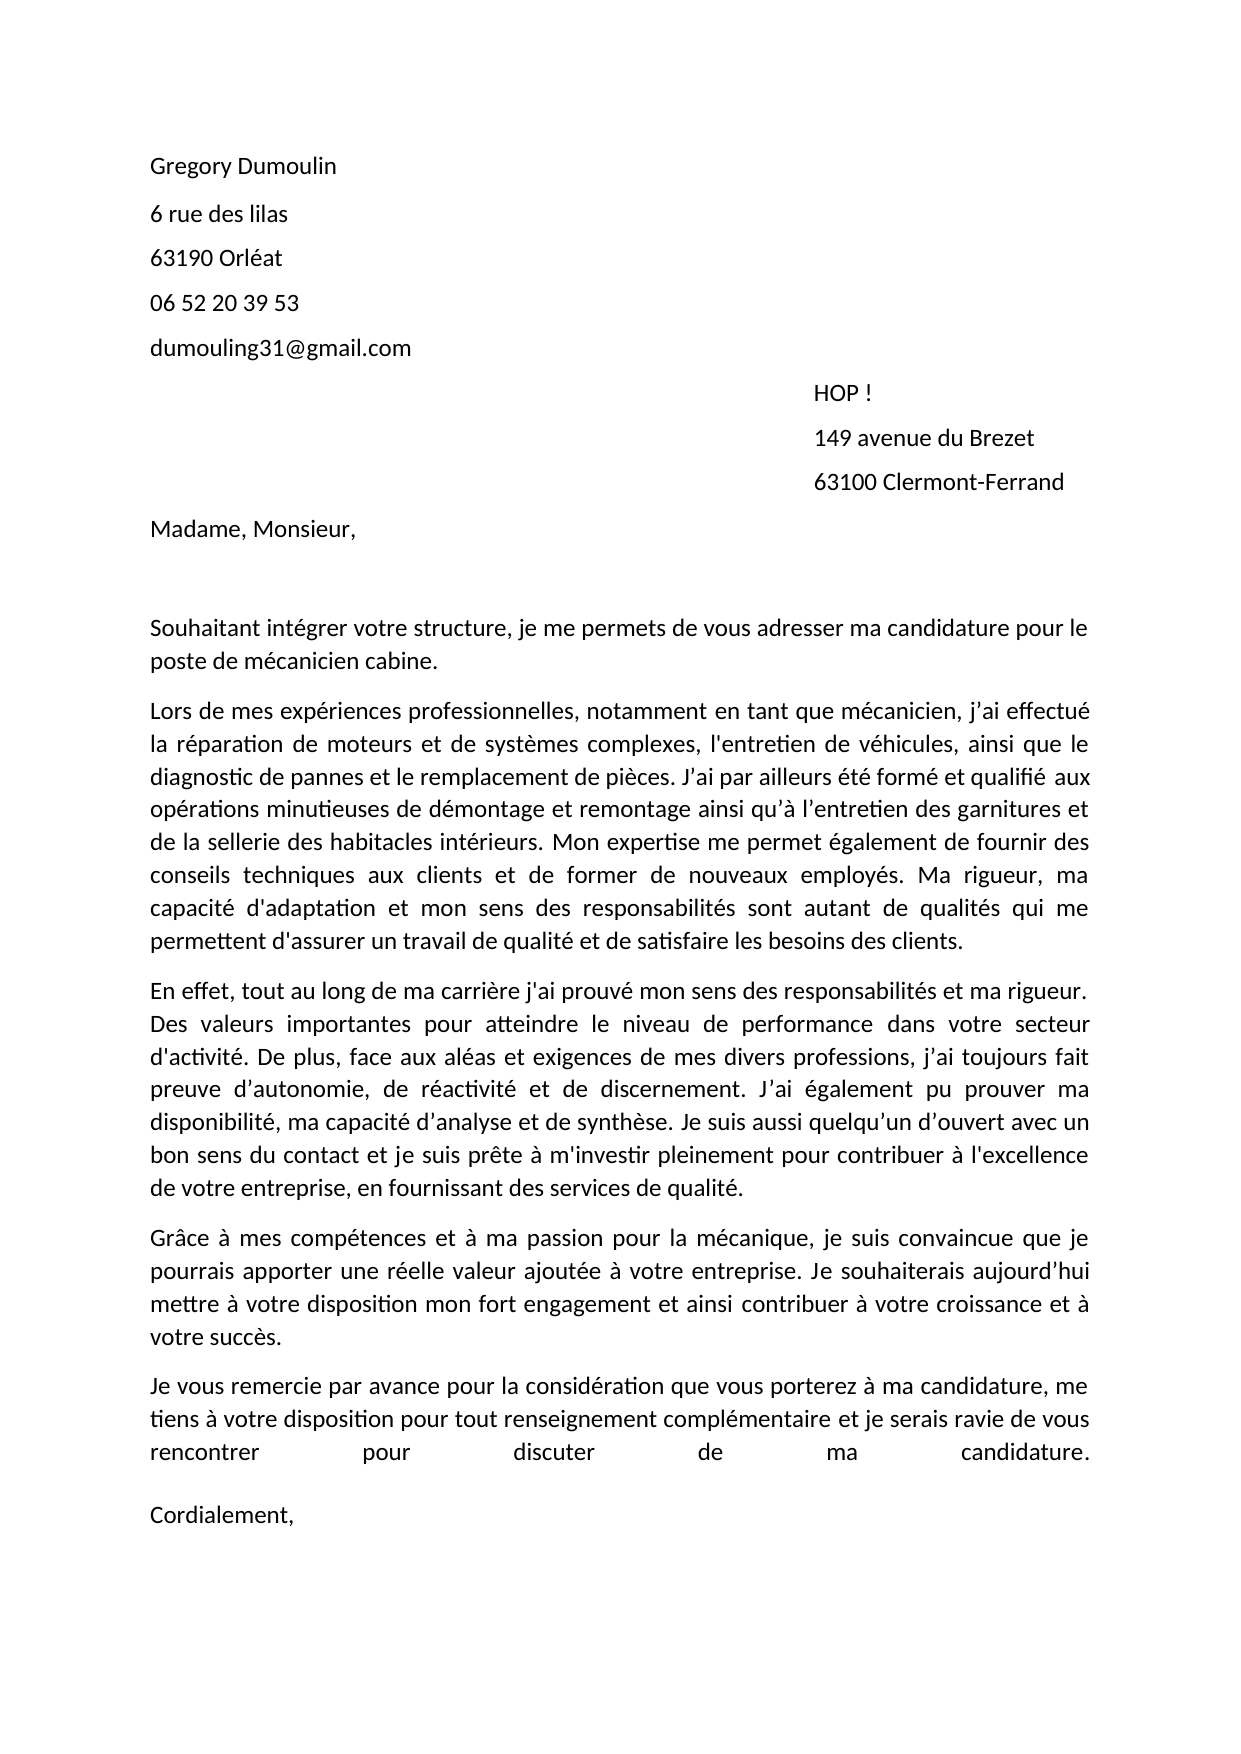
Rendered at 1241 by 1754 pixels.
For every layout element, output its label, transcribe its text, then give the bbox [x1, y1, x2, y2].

text 6 rue des lilas [150, 199, 1090, 228]
text 63100 Clermont-Ferrand [814, 468, 1090, 496]
text Grâce à mes compétences et à ma passion pour la mécanique, je suis convaincue que je pourrais apporter une réelle valeur ajoutée à votre entreprise. Je souhaiterais aujourd’hui mettre à votre disposition mon fort engagement et ainsi contribuer à votre croissance et à votre succès. [150, 1222, 1090, 1351]
text 149 avenue du Brezet [814, 423, 1090, 452]
text En effet, tout au long de ma carrière j'ai prouvé mon sens des responsabilités et ma rigueur. Des valeurs importantes pour atteindre le niveau de performance dans votre secteur d'activité. De plus, face aux aléas et exigences de mes divers professions, j’ai toujours fait preuve d’autonomie, de réactivité et de discernement. J’ai également pu prouver ma disponibilité, ma capacité d’analyse et de synthèse. Je suis aussi quelqu’un d’ouvert avec un bon sens du contact et je suis prête à m'investir pleinement pour contribuer à l'excellence de votre entreprise, en fournissant des services de qualité. [150, 975, 1090, 1203]
text Souhaitant intégrer votre structure, je me permets de vous adresser ma candidature pour le poste de mécanicien cabine. [150, 612, 1090, 676]
text Lors de mes expériences professionnelles, notamment en tant que mécanicien, j’ai effectué la réparation de moteurs et de systèmes complexes, l'entretien de véhicules, ainsi que le diagnostic de pannes et le remplacement de pièces. J’ai par ailleurs été formé et qualifié aux opérations minutieuses de démontage et remontage ainsi qu’à l’entretien des garnitures et de la sellerie des habitacles intérieurs. Mon expertise me permet également de fournir des conseils techniques aux clients et de former de nouveaux employés. Ma rigueur, ma capacité d'adaptation et mon sens des responsabilités sont autant de qualités qui me permettent d'assurer un travail de qualité et de satisfaire les besoins des clients. [150, 695, 1090, 956]
text dumouling31@gmail.com [150, 334, 1090, 362]
text HOP ! [814, 379, 1090, 407]
text Gregory Dumoulin [150, 150, 1090, 181]
text 63190 Orléat [150, 244, 1090, 272]
text Madame, Monsieur, [150, 513, 1090, 544]
text Je vous remercie par avance pour la considération que vous porterez à ma candidature, me tiens à votre disposition pour tout renseignement complémentaire et je serais ravie de vous rencontrer pour discuter de ma candidature. Cordialement, [150, 1370, 1090, 1530]
text 06 52 20 39 53 [150, 289, 1090, 317]
